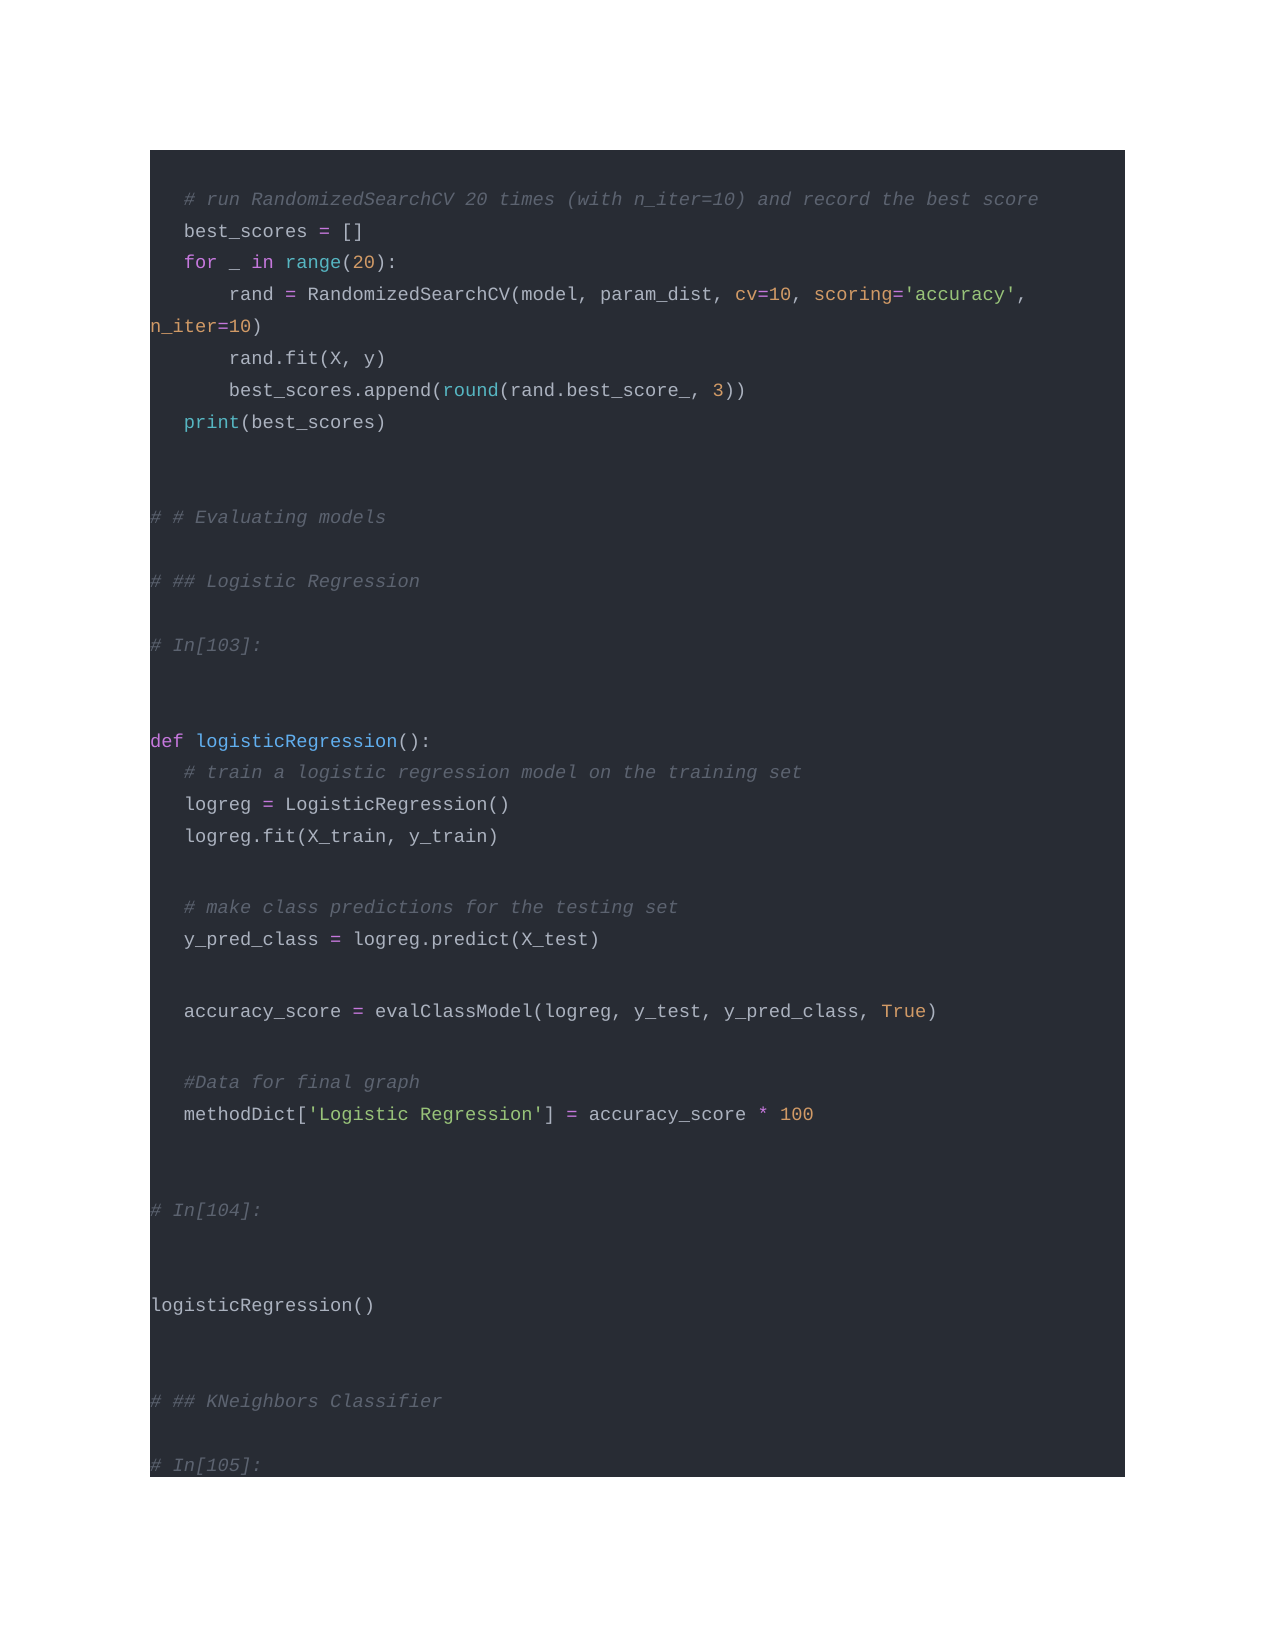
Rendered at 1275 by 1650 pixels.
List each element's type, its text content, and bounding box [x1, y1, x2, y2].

text def logisticRegression(): [150, 731, 1125, 753]
text print(best_scores) [150, 413, 1125, 434]
text best_scores.append(round(rand.best_score_, 3)) [150, 381, 1125, 402]
text # run RandomizedSearchCV 20 times (with n_iter=10) and record the best score [150, 189, 1125, 211]
text logreg.fit(X_train, y_train) [150, 827, 1125, 848]
text best_scores = [] [150, 221, 1125, 243]
text # train a logistic regression model on the training set [150, 763, 1125, 784]
text # ## KNeighbors Classifier [150, 1392, 1125, 1413]
text accuracy_score = evalClassModel(logreg, y_test, y_pred_class, True) [150, 1002, 1125, 1023]
text # In[105]: [150, 1455, 1125, 1477]
text # make class predictions for the testing set [150, 898, 1125, 919]
text # In[104]: [150, 1200, 1125, 1222]
text rand.fit(X, y) [150, 349, 1125, 370]
text logisticRegression() [150, 1296, 1125, 1317]
text logreg = LogisticRegression() [150, 795, 1125, 816]
text # In[103]: [150, 636, 1125, 657]
text for _ in range(20): [150, 253, 1125, 274]
text # # Evaluating models [150, 508, 1125, 529]
text # ## Logistic Regression [150, 572, 1125, 593]
text rand = RandomizedSearchCV(model, param_dist, cv=10, scoring='accuracy', n_iter=10) [150, 285, 1125, 338]
text methodDict['Logistic Regression'] = accuracy_score * 100 [150, 1105, 1125, 1126]
text y_pred_class = logreg.predict(X_test) [150, 930, 1125, 951]
text #Data for final graph [150, 1073, 1125, 1094]
